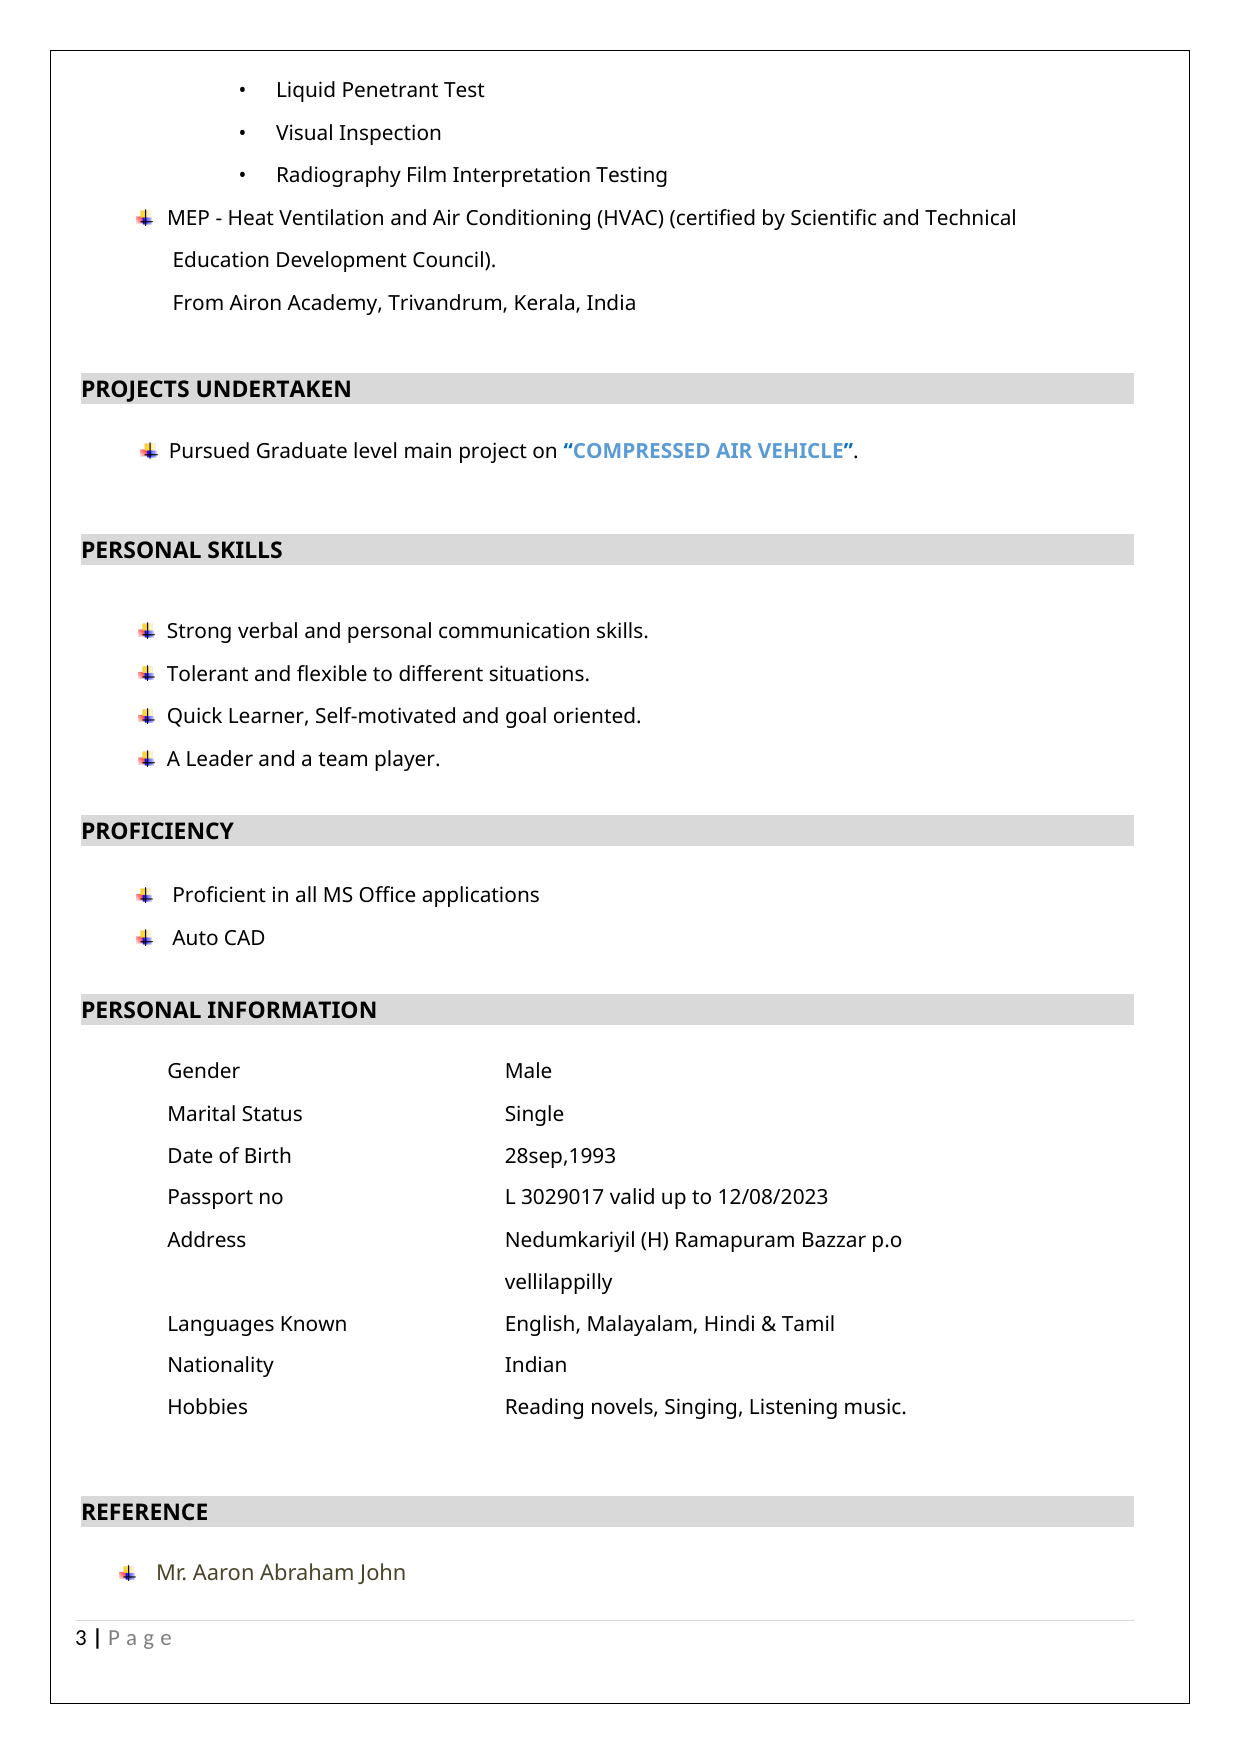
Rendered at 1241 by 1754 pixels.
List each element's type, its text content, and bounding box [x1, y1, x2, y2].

picture [136, 886, 153, 903]
table_cell Indian [493, 1351, 1016, 1392]
table_header Gender Marital Status [156, 1057, 493, 1141]
list Pursued Graduate level main project on “COMPRESSED AIR VEHICLE”. [140, 436, 1106, 464]
list MEP - Heat Ventilation and Air Conditioning (HVAC) (certified by Scientific and Technical Education Development Council). [135, 203, 1115, 274]
text PERSONAL INFORMATION [81, 994, 1134, 1025]
table_cell Hobbies [156, 1392, 493, 1434]
table_cell English, Malayalam, Hindi & Tamil [493, 1309, 1016, 1351]
list Radiography Film Interpretation Testing [238, 160, 1115, 189]
text PERSONAL SKILLS [81, 534, 1134, 565]
table_cell 28sep,1993 [493, 1141, 1016, 1182]
table_cell Nationality [156, 1351, 493, 1392]
text PROFICIENCY [81, 815, 1134, 846]
list Strong verbal and personal communication skills. [137, 616, 1134, 644]
picture [138, 749, 155, 767]
list Proficient in all MS Office applications [135, 880, 1115, 909]
picture [138, 664, 155, 681]
list A Leader and a team player. [137, 744, 1134, 772]
table_cell Date of Birth [156, 1141, 493, 1182]
table_cell Passport no Address [156, 1182, 493, 1309]
list Liquid Penetrant Test [238, 75, 1115, 103]
picture [138, 621, 155, 639]
table_header Male Single [493, 1057, 1016, 1141]
list Mr. Aaron Abraham John [118, 1557, 1134, 1587]
picture [136, 208, 153, 226]
list Auto CAD [135, 923, 1115, 951]
picture [136, 928, 153, 946]
list Visual Inspection [238, 118, 1115, 146]
text PROJECTS UNDERTAKEN [81, 373, 1134, 404]
picture [119, 1564, 136, 1581]
list From Airon Academy, Trivandrum, Kerala, India [172, 288, 1115, 316]
text REFERENCE [81, 1496, 1134, 1527]
picture [140, 441, 158, 459]
list Quick Learner, Self-motivated and goal oriented. [137, 701, 1134, 730]
list Tolerant and flexible to different situations. [137, 659, 1134, 687]
table_cell Reading novels, Singing, Listening music. [493, 1392, 1016, 1434]
table_cell L 3029017 valid up to 12/08/2023 Nedumkariyil (H) Ramapuram Bazzar p.o vellilappilly [493, 1182, 1016, 1309]
table_cell Languages Known [156, 1309, 493, 1351]
picture [138, 707, 155, 724]
